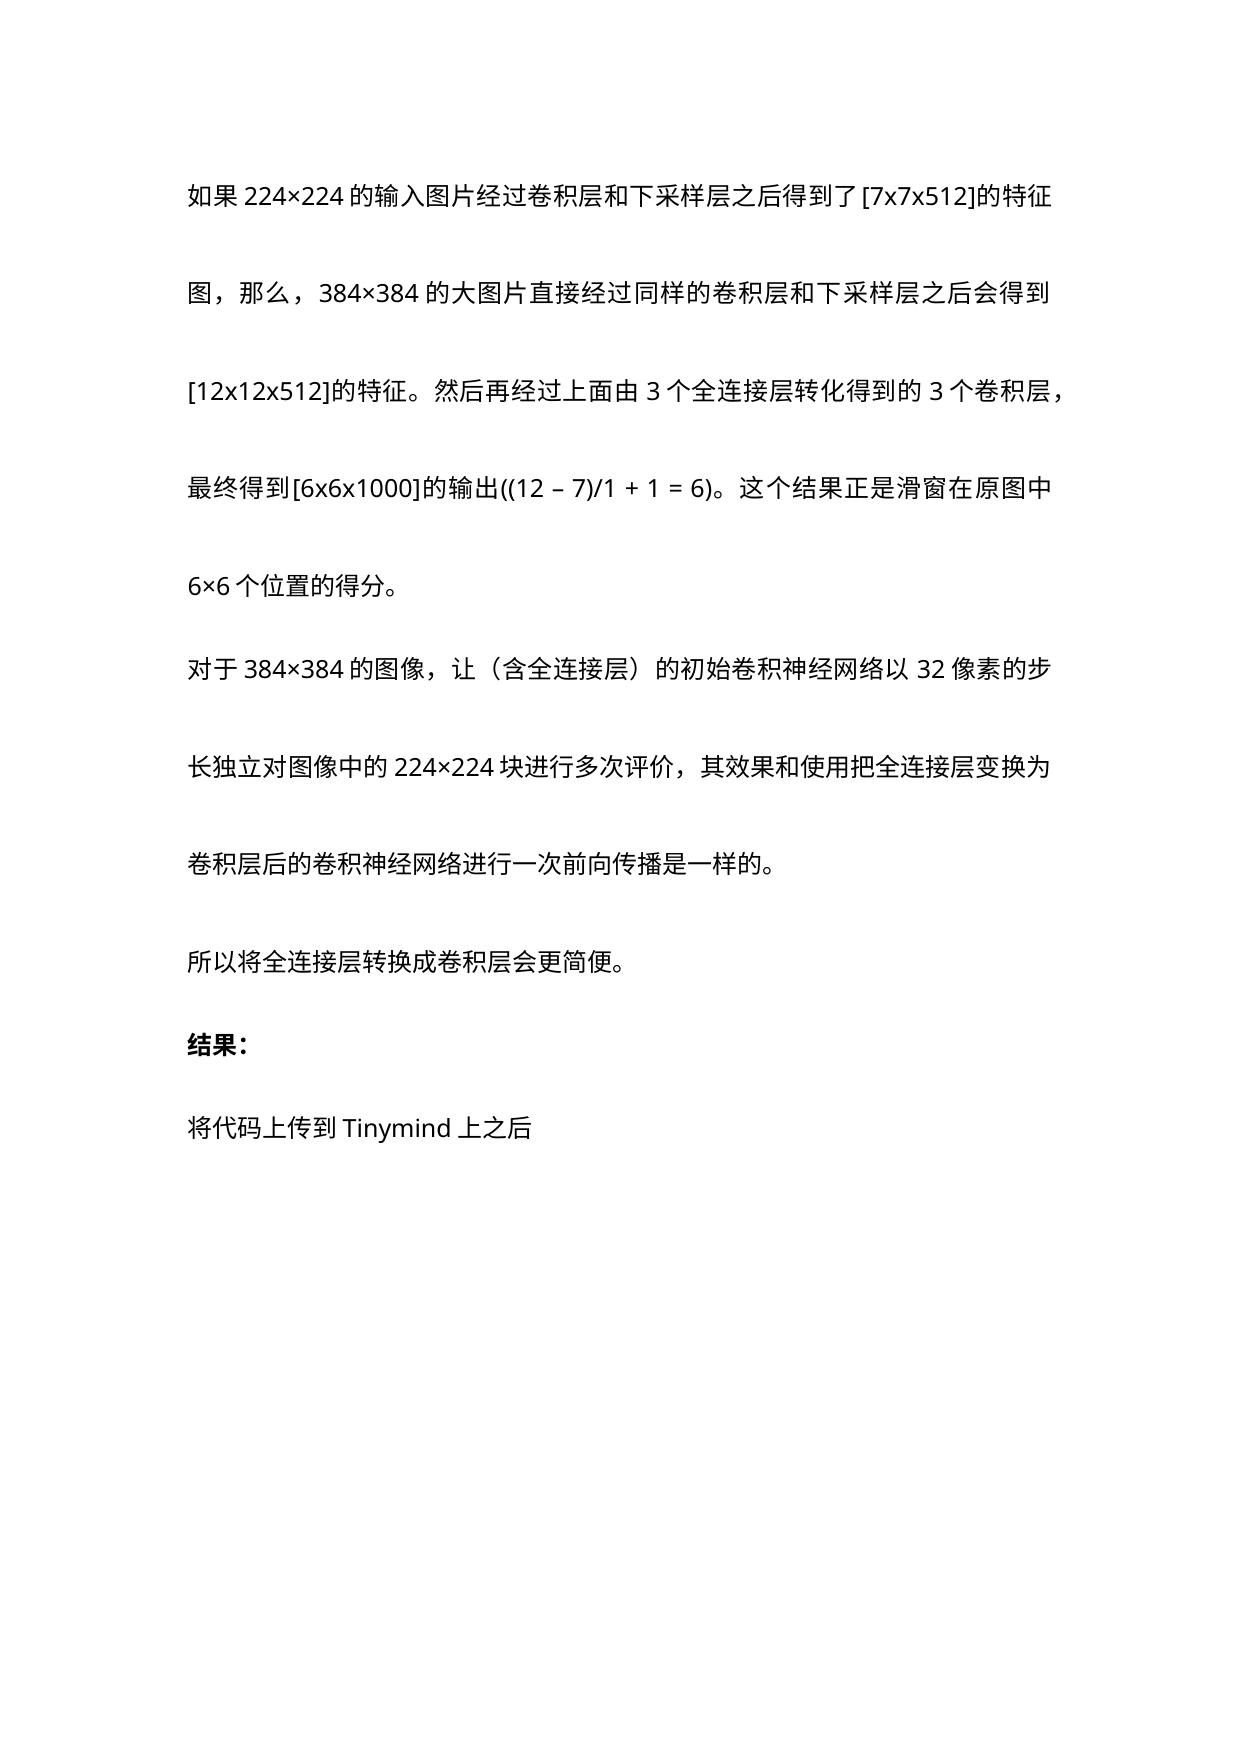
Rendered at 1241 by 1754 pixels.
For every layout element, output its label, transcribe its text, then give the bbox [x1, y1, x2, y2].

text 结果： [187, 1011, 1053, 1076]
text 对于384×384的图像，让（含全连接层）的初始卷积神经网络以32像素的步长独立对图像中的224×224块进行多次评价，其效果和使用把全连接层变换为卷积层后的卷积神经网络进行一次前向传播是一样的。 所以将全连接层转换成卷积层会更简便。 [187, 635, 1053, 993]
text 将代码上传到Tinymind上之后 [187, 1094, 1053, 1159]
text 如果224×224的输入图片经过卷积层和下采样层之后得到了[7x7x512]的特征图，那么，384×384的大图片直接经过同样的卷积层和下采样层之后会得到[12x12x512]的特征。然后再经过上面由3个全连接层转化得到的3个卷积层，最终得到[6x6x1000]的输出((12 – 7)/1 + 1 = 6)。这个结果正是滑窗在原图中6×6个位置的得分。 [187, 162, 1053, 617]
